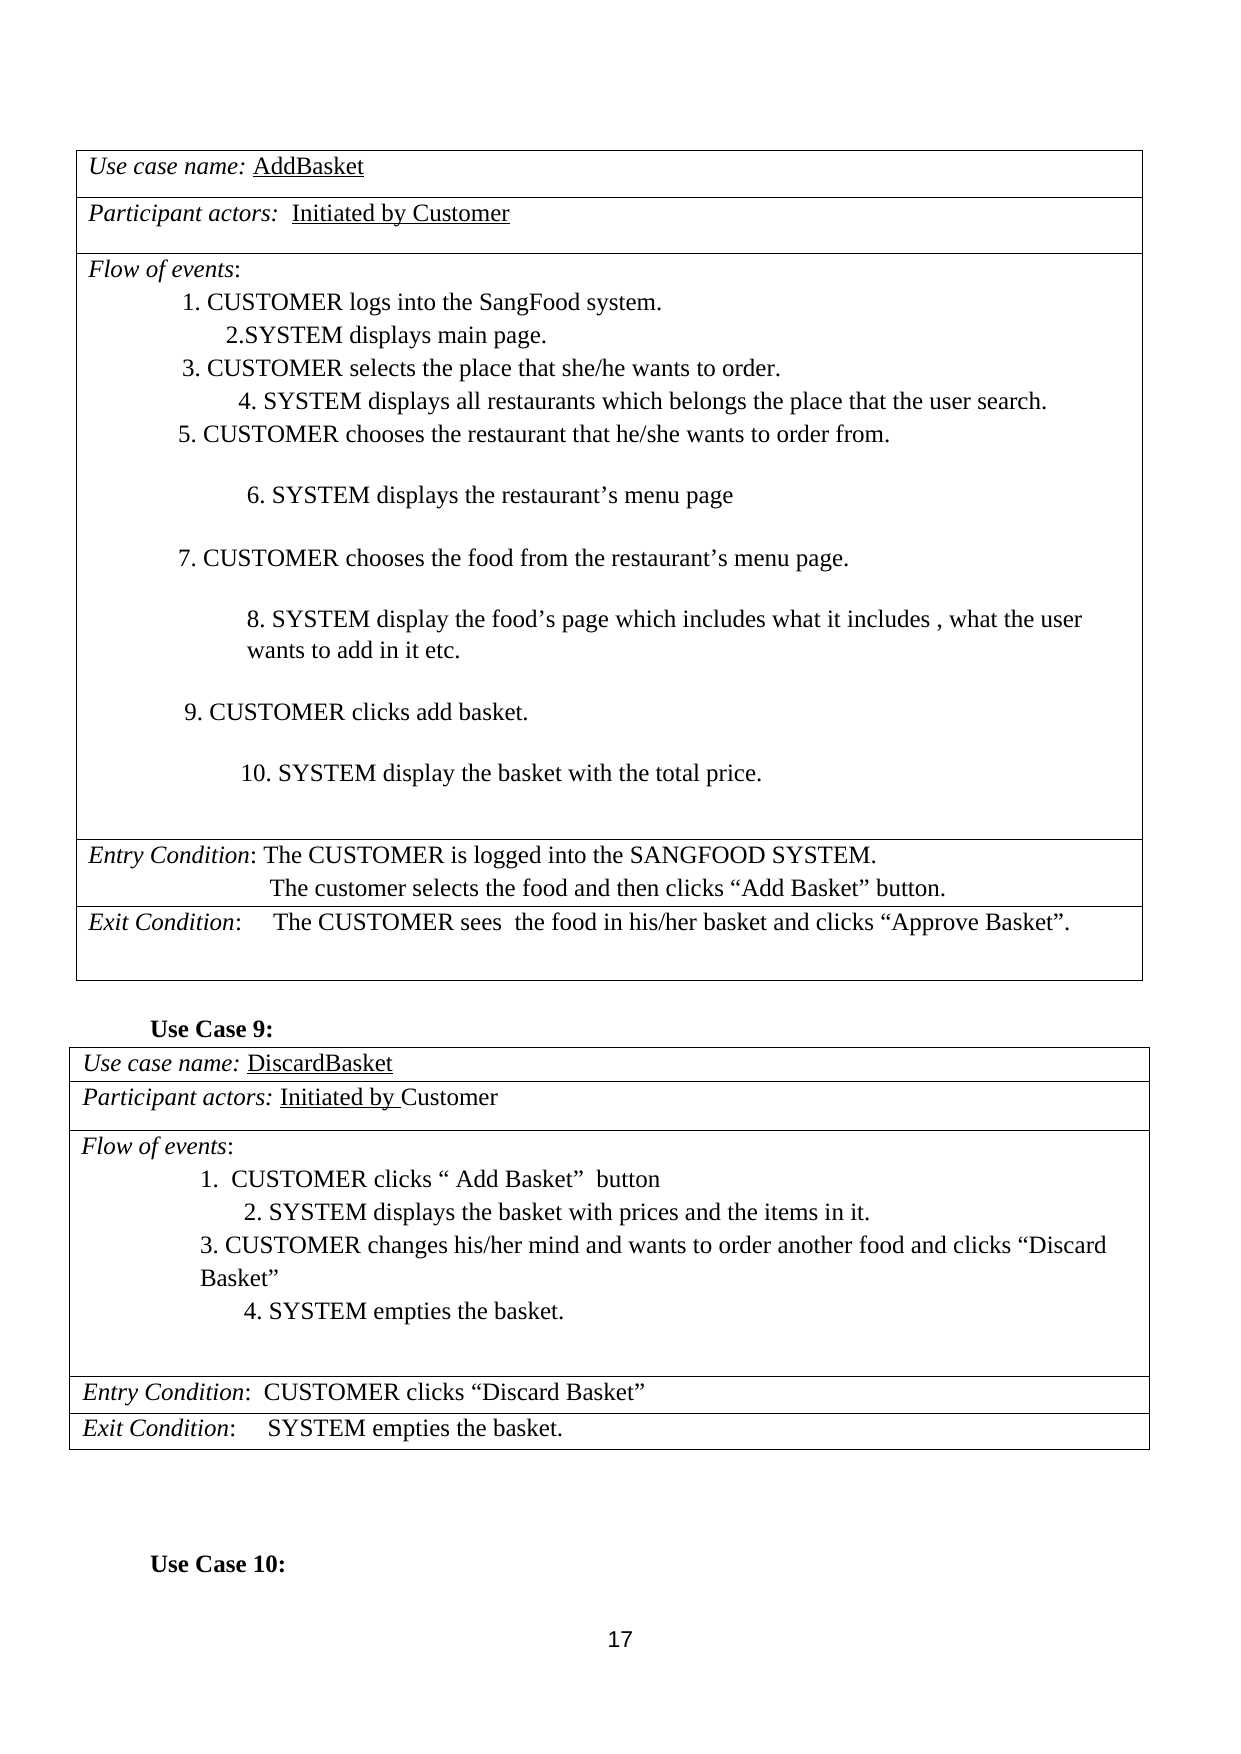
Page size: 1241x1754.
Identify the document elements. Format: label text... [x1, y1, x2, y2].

table_header Use case name: DiscardBasket [70, 1048, 1149, 1081]
text Use Case 10: [150, 1549, 1090, 1578]
table_cell Participant actors: Initiated by Customer [77, 198, 1142, 253]
table_cell Flow of events: 1. CUSTOMER logs into the SangFood system. 2.SYSTEM displays main page. 3. CUSTOMER selects the place that she/he wants to order. 4. SYSTEM displays all restaurants which belongs the place that the user search. 5. CUSTOMER chooses the restaurant that he/she wants to order from. 6. SYSTEM displays the restaurant’s menu page 7. CUSTOMER chooses the food from the restaurant’s menu page. 8. SYSTEM display the food’s page which includes what it includes , what the user wants to add in it etc. 9. CUSTOMER clicks add basket. 10. SYSTEM display the basket with the total price. [77, 254, 1142, 839]
text Use Case 9: [150, 1014, 1090, 1042]
table_header Use case name: AddBasket [77, 151, 1142, 197]
table_cell Exit Condition: The CUSTOMER sees the food in his/her basket and clicks “Approve Basket”. [77, 907, 1142, 980]
table_cell Flow of events: 1. CUSTOMER clicks “ Add Basket” button 2. SYSTEM displays the basket with prices and the items in it. 3. CUSTOMER changes his/her mind and wants to order another food and clicks “Discard Basket” 4. SYSTEM empties the basket. [70, 1131, 1149, 1376]
table_cell Entry Condition: CUSTOMER clicks “Discard Basket” [70, 1377, 1149, 1412]
table_cell Exit Condition: SYSTEM empties the basket. [70, 1414, 1149, 1449]
table_cell Entry Condition: The CUSTOMER is logged into the SANGFOOD SYSTEM. The customer selects the food and then clicks “Add Basket” button. [77, 840, 1142, 906]
table_cell Participant actors: Initiated by Customer [70, 1082, 1149, 1130]
